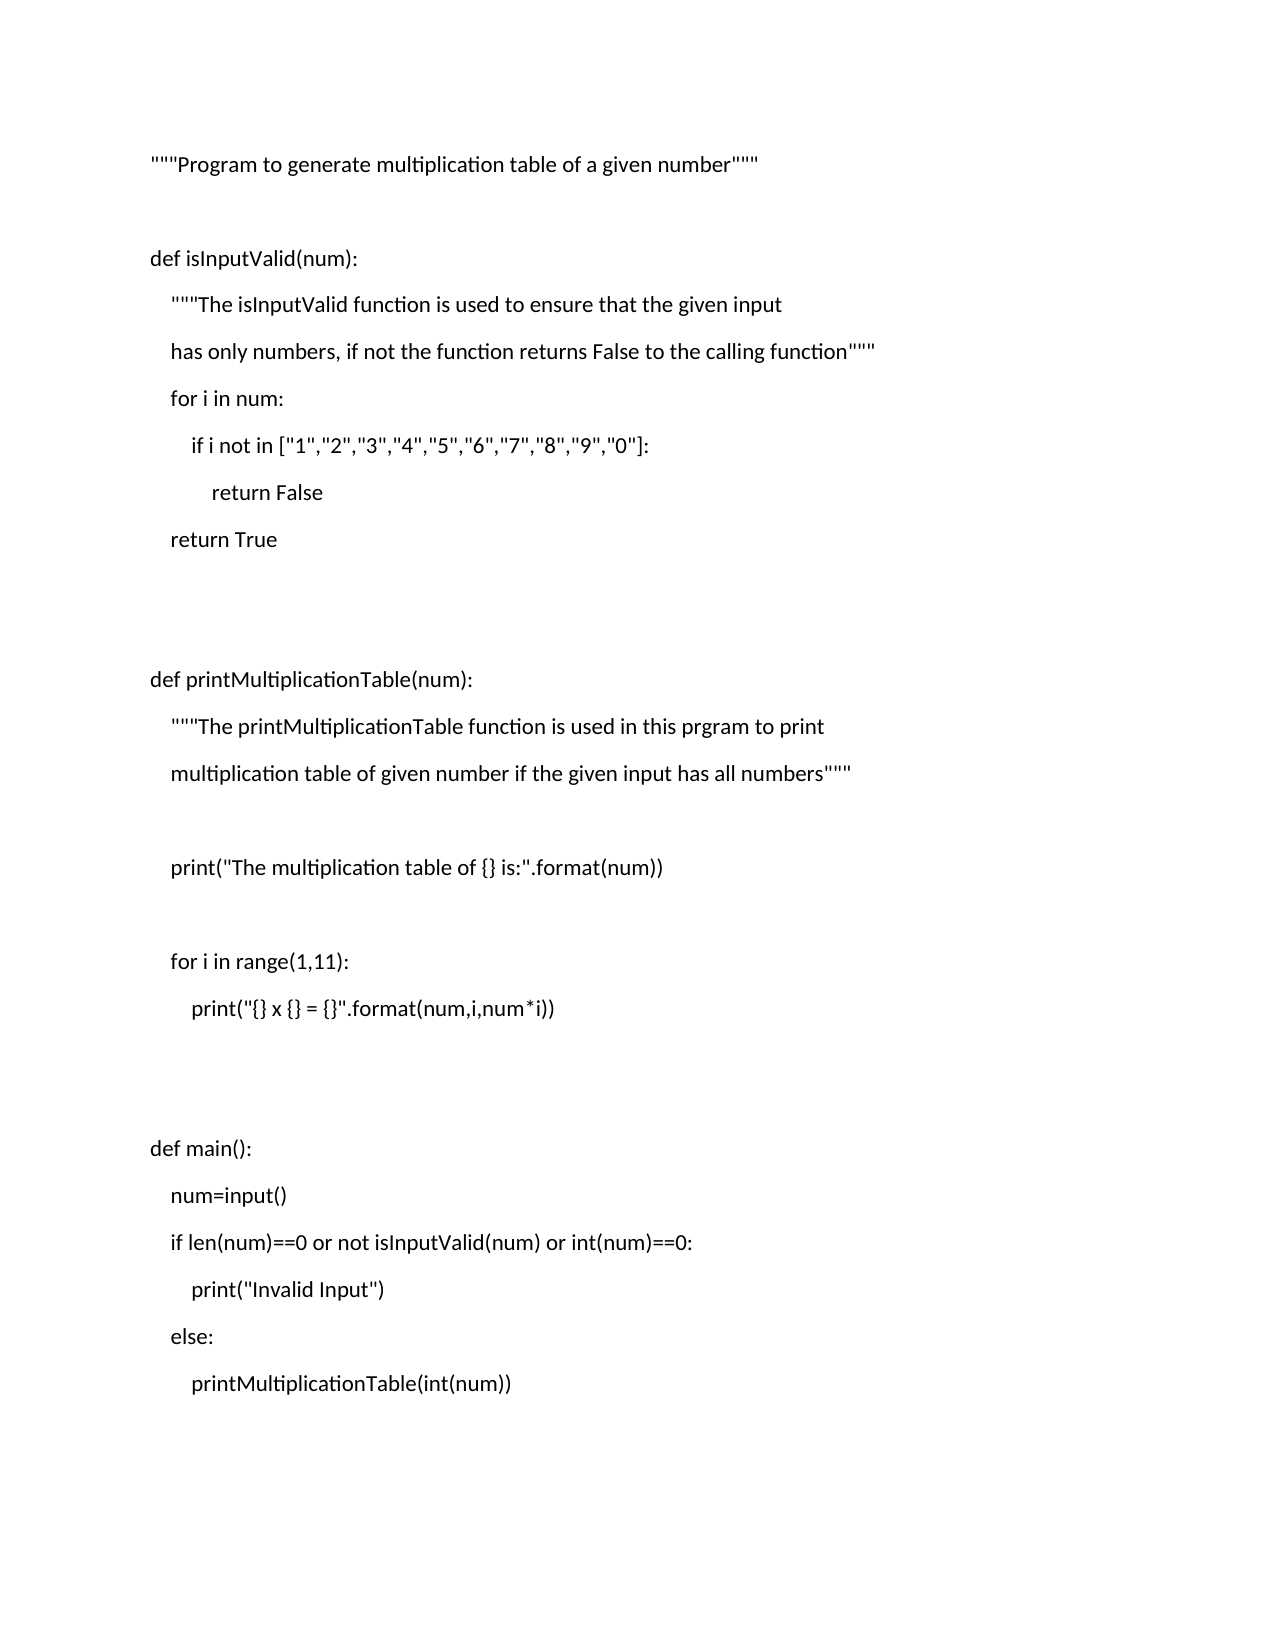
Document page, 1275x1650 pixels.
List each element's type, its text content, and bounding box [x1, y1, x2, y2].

text return True [150, 525, 1125, 553]
text return False [150, 478, 1125, 506]
text multiplication table of given number if the given input has all numbers""" [150, 759, 1125, 787]
text has only numbers, if not the function returns False to the calling function""" [150, 337, 1125, 366]
text if i not in ["1","2","3","4","5","6","7","8","9","0"]: [150, 431, 1125, 459]
text """Program to generate multiplication table of a given number""" [150, 150, 1125, 178]
text print("{} x {} = {}".format(num,i,num*i)) [150, 994, 1125, 1022]
text else: [150, 1322, 1125, 1350]
text print("Invalid Input") [150, 1275, 1125, 1303]
text print("The multiplication table of {} is:".format(num)) [150, 853, 1125, 881]
text for i in range(1,11): [150, 947, 1125, 975]
text for i in num: [150, 384, 1125, 412]
text def main(): [150, 1134, 1125, 1162]
text def isInputValid(num): [150, 244, 1125, 272]
text printMultiplicationTable(int(num)) [150, 1369, 1125, 1397]
text def printMultiplicationTable(num): [150, 666, 1125, 694]
text """The isInputValid function is used to ensure that the given input [150, 291, 1125, 319]
text if len(num)==0 or not isInputValid(num) or int(num)==0: [150, 1228, 1125, 1256]
text num=input() [150, 1181, 1125, 1209]
text """The printMultiplicationTable function is used in this prgram to print [150, 712, 1125, 741]
